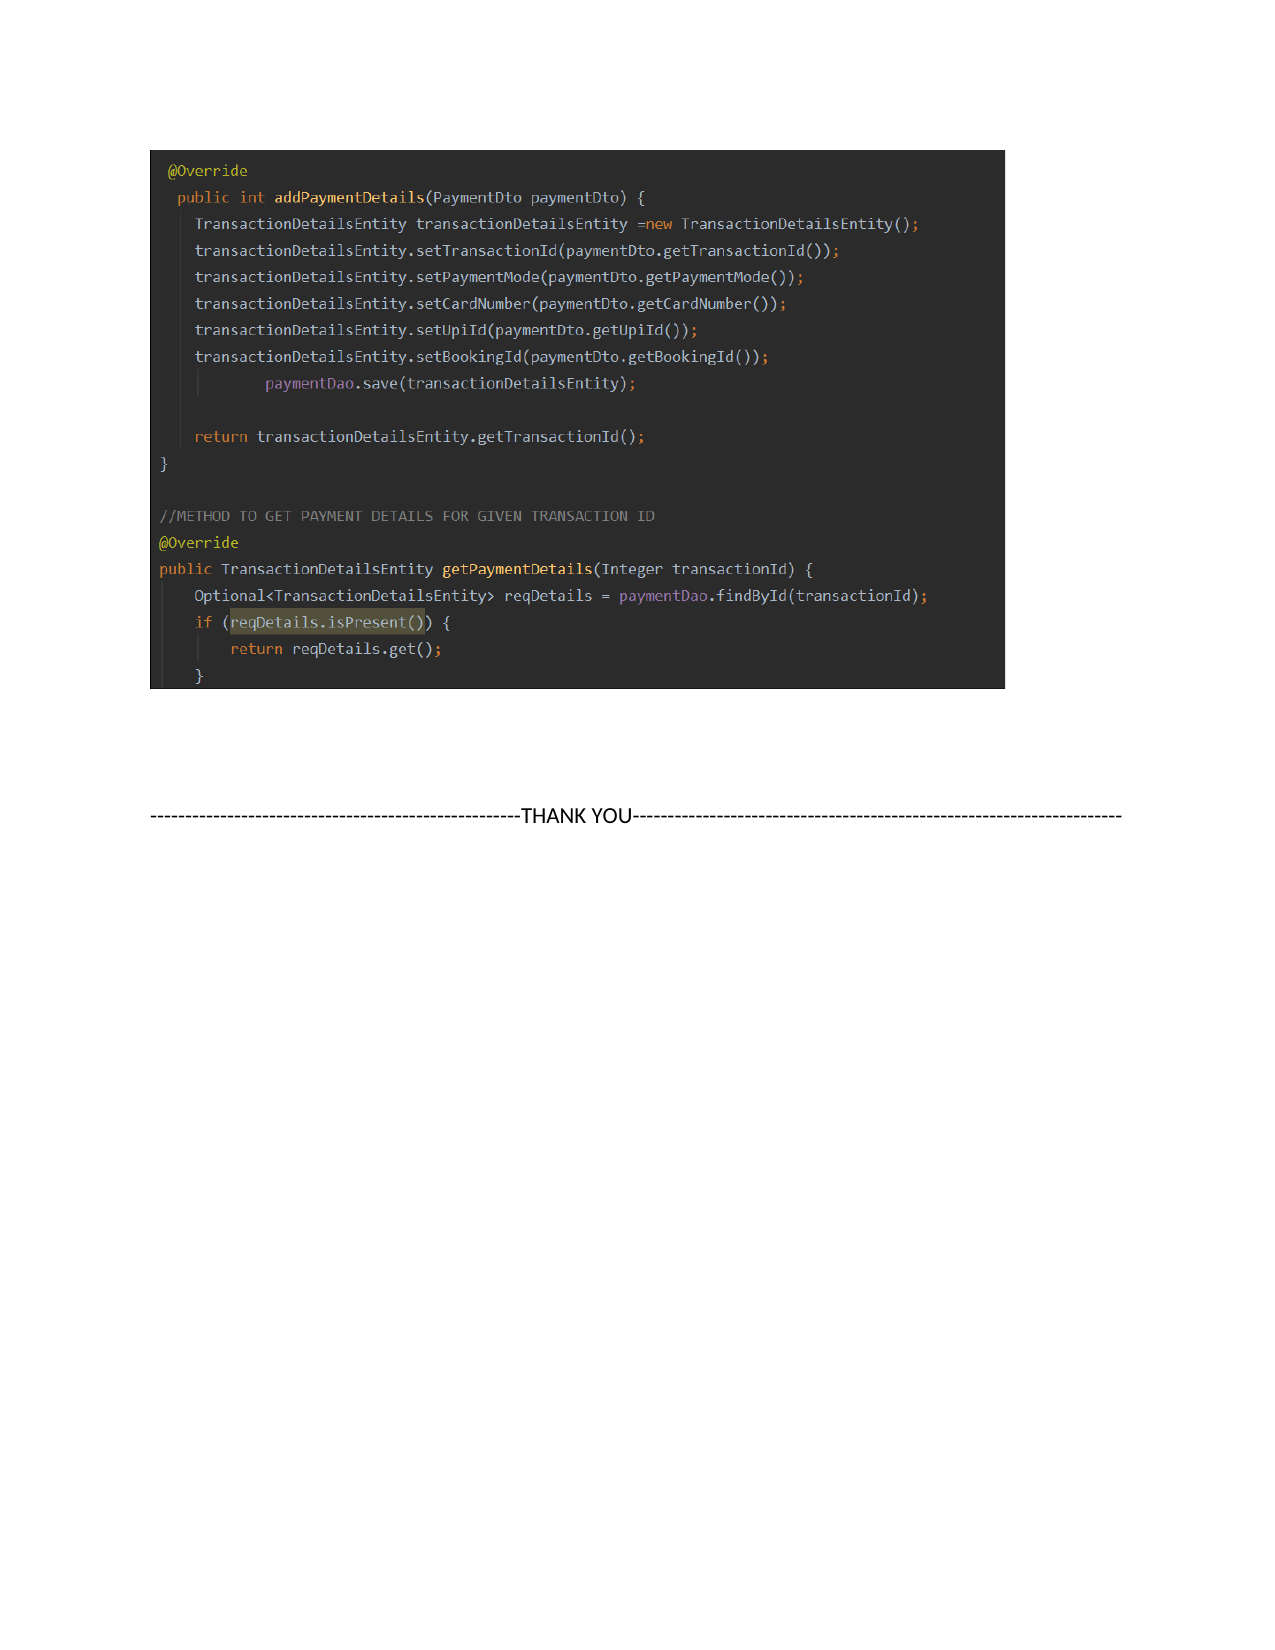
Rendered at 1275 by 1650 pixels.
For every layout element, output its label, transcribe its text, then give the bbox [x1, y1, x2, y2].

text -----------------------------------------------------THANK YOU---------------------------------------------------------------------- [150, 801, 1125, 829]
picture [150, 150, 1006, 689]
